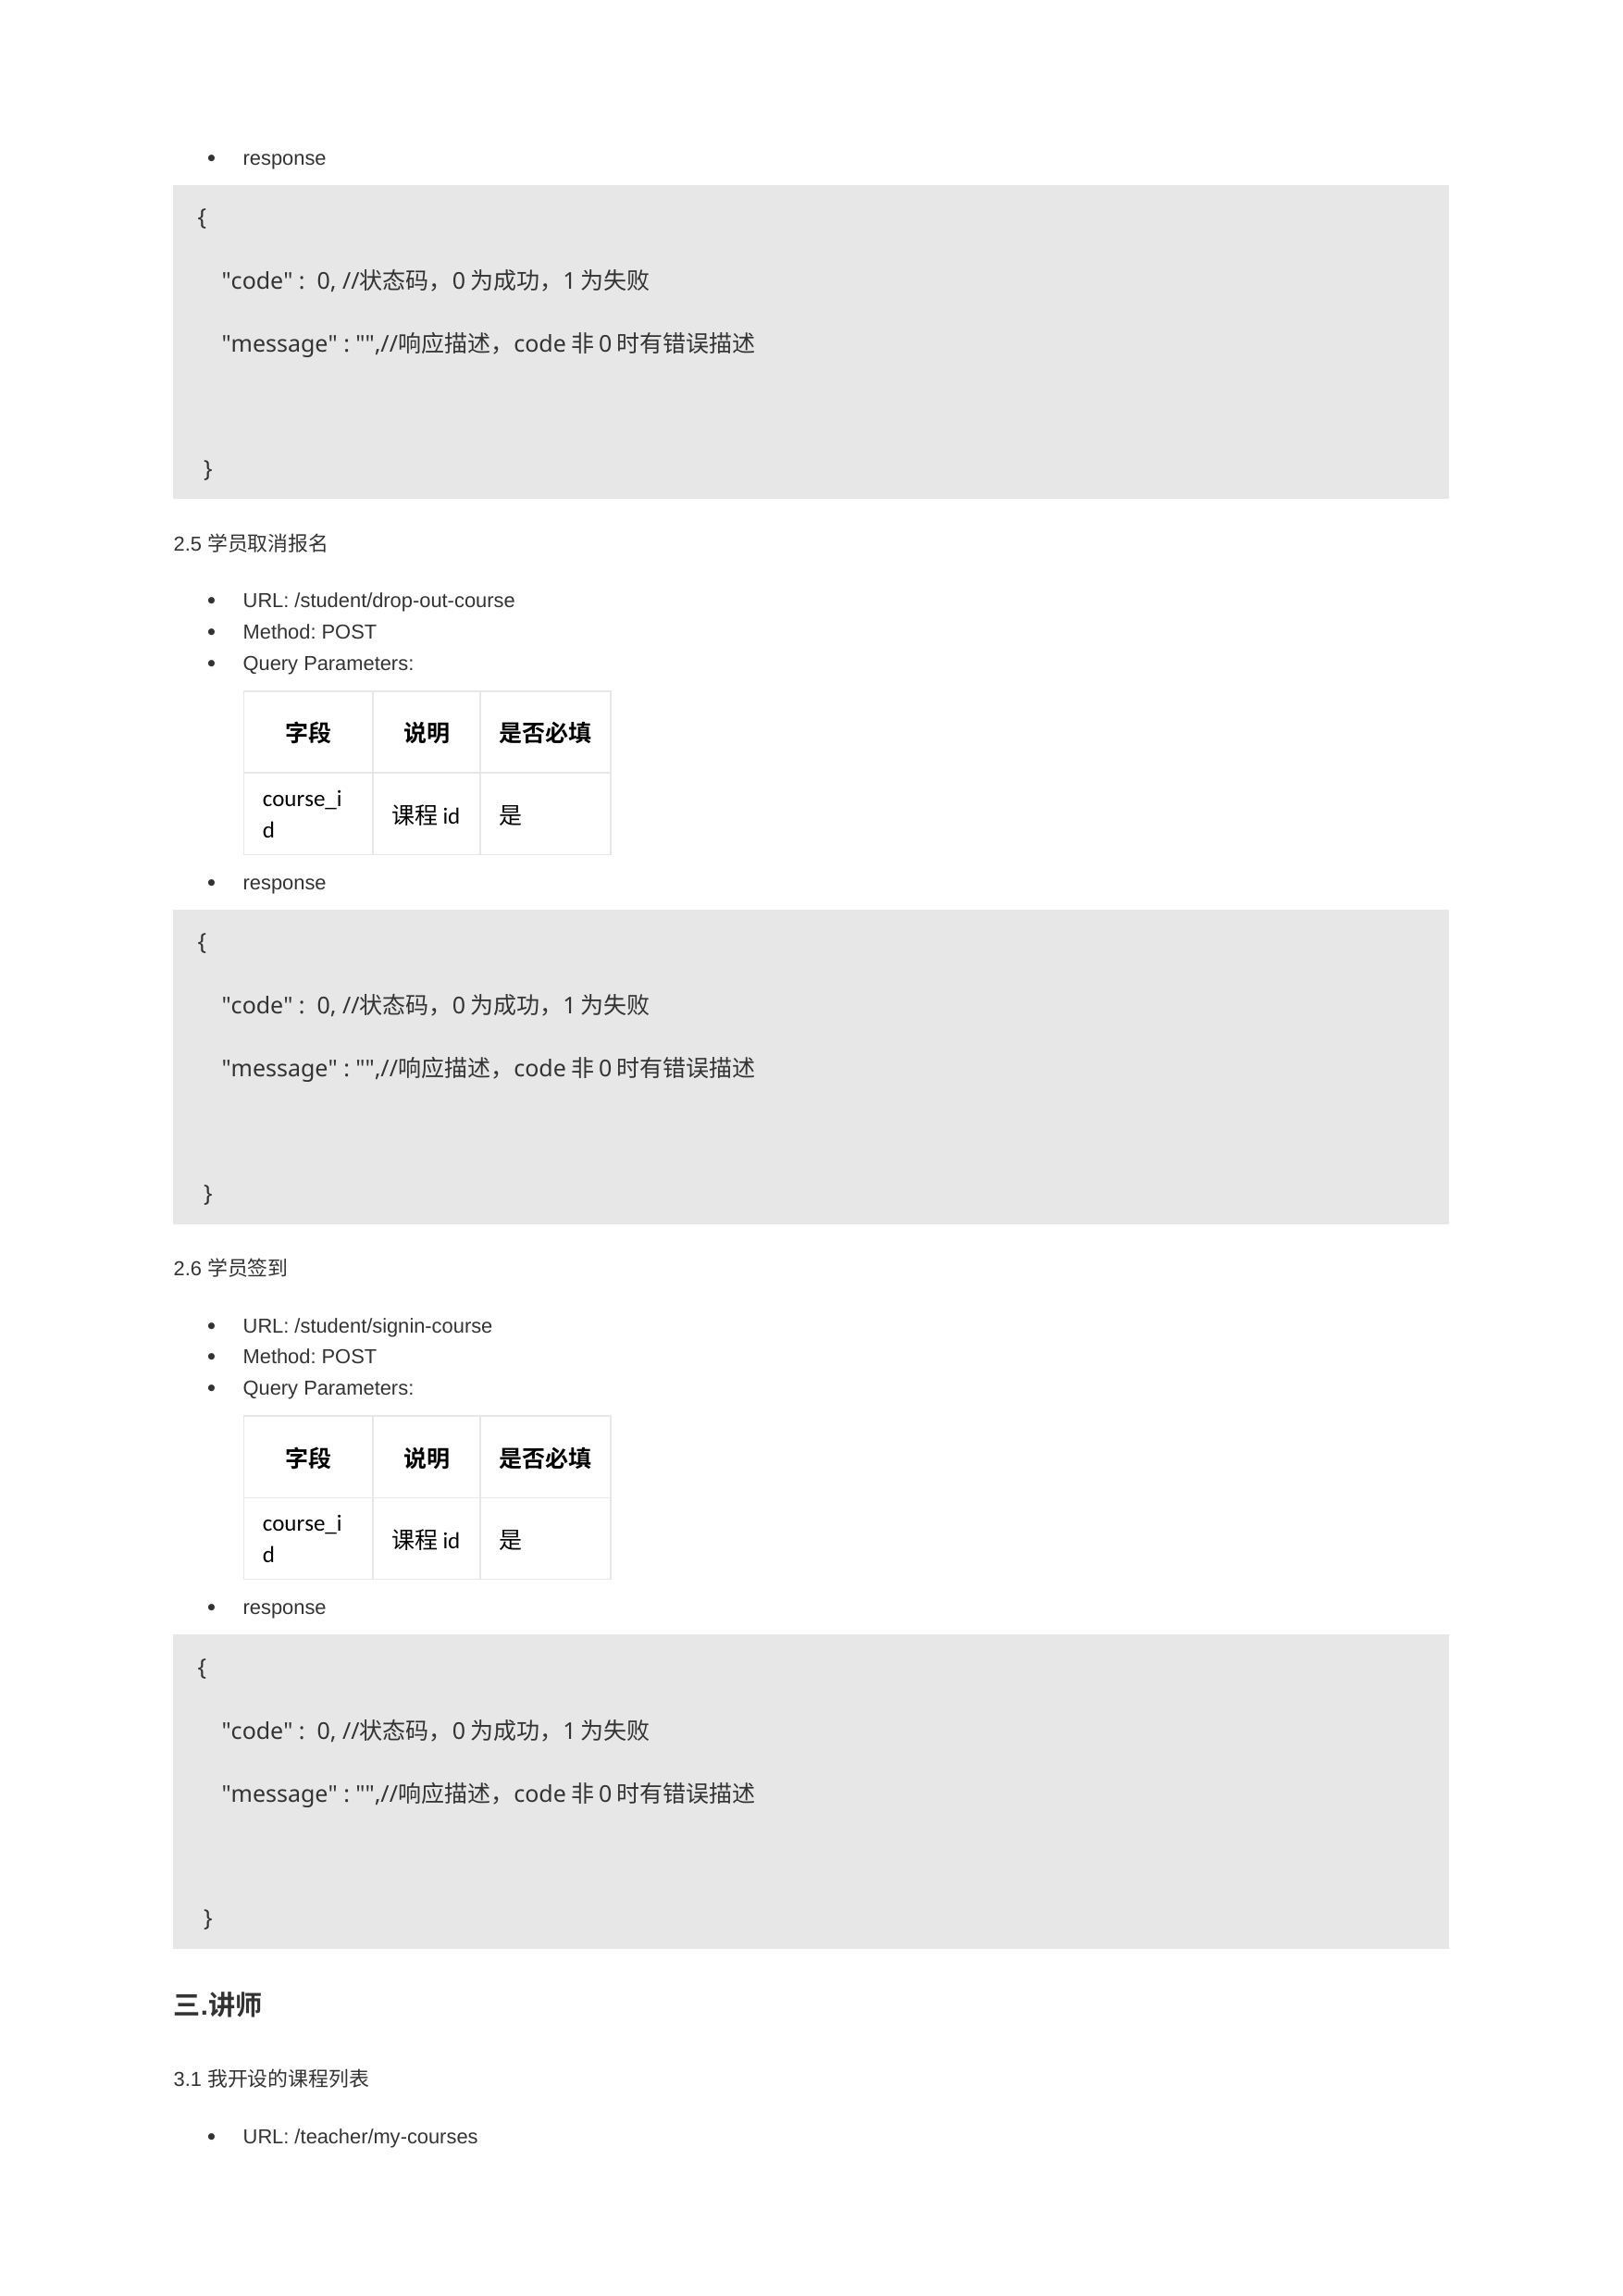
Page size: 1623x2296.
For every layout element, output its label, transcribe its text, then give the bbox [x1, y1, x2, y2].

text "code" : 0, //状态码，0为成功，1为失败 [173, 1697, 1449, 1760]
list response [208, 867, 1449, 899]
table_cell 课程id [374, 774, 479, 854]
list Query Parameters: [208, 1372, 1449, 1404]
list response [208, 142, 1449, 173]
table_header 说明 [374, 692, 479, 772]
list URL: /teacher/my-courses [208, 2120, 1449, 2152]
text "message" : "",//响应描述，code非0时有错误描述 [173, 1036, 1449, 1098]
text } [173, 1161, 1449, 1224]
list response [208, 1592, 1449, 1623]
table_cell course_id [244, 774, 372, 854]
text } [173, 437, 1449, 499]
table_cell 是 [481, 1498, 610, 1579]
text "message" : "",//响应描述，code非0时有错误描述 [173, 311, 1449, 374]
list Method: POST [208, 616, 1449, 648]
table_header 说明 [374, 1417, 479, 1497]
list Method: POST [208, 1341, 1449, 1372]
table_header 字段 [244, 1417, 372, 1497]
text } [173, 1886, 1449, 1949]
subtitle 三.讲师 [173, 1972, 1449, 2035]
text "message" : "",//响应描述，code非0时有错误描述 [173, 1760, 1449, 1823]
text "code" : 0, //状态码，0为成功，1为失败 [173, 973, 1449, 1036]
list URL: /student/drop-out-course [208, 585, 1449, 616]
table_header 是否必填 [481, 692, 610, 772]
table_cell 课程id [374, 1498, 479, 1579]
text { [173, 1634, 1449, 1697]
table_header 字段 [244, 692, 372, 772]
text { [173, 910, 1449, 973]
table_cell course_id [244, 1498, 372, 1579]
list URL: /student/signin-course [208, 1309, 1449, 1341]
list Query Parameters: [208, 648, 1449, 679]
text "code" : 0, //状态码，0为成功，1为失败 [173, 248, 1449, 311]
text 2.6 学员签到 [173, 1251, 1449, 1283]
table_cell 是 [481, 774, 610, 854]
text 2.5 学员取消报名 [173, 527, 1449, 558]
text 3.1 我开设的课程列表 [173, 2062, 1449, 2093]
table_header 是否必填 [481, 1417, 610, 1497]
text { [173, 185, 1449, 248]
